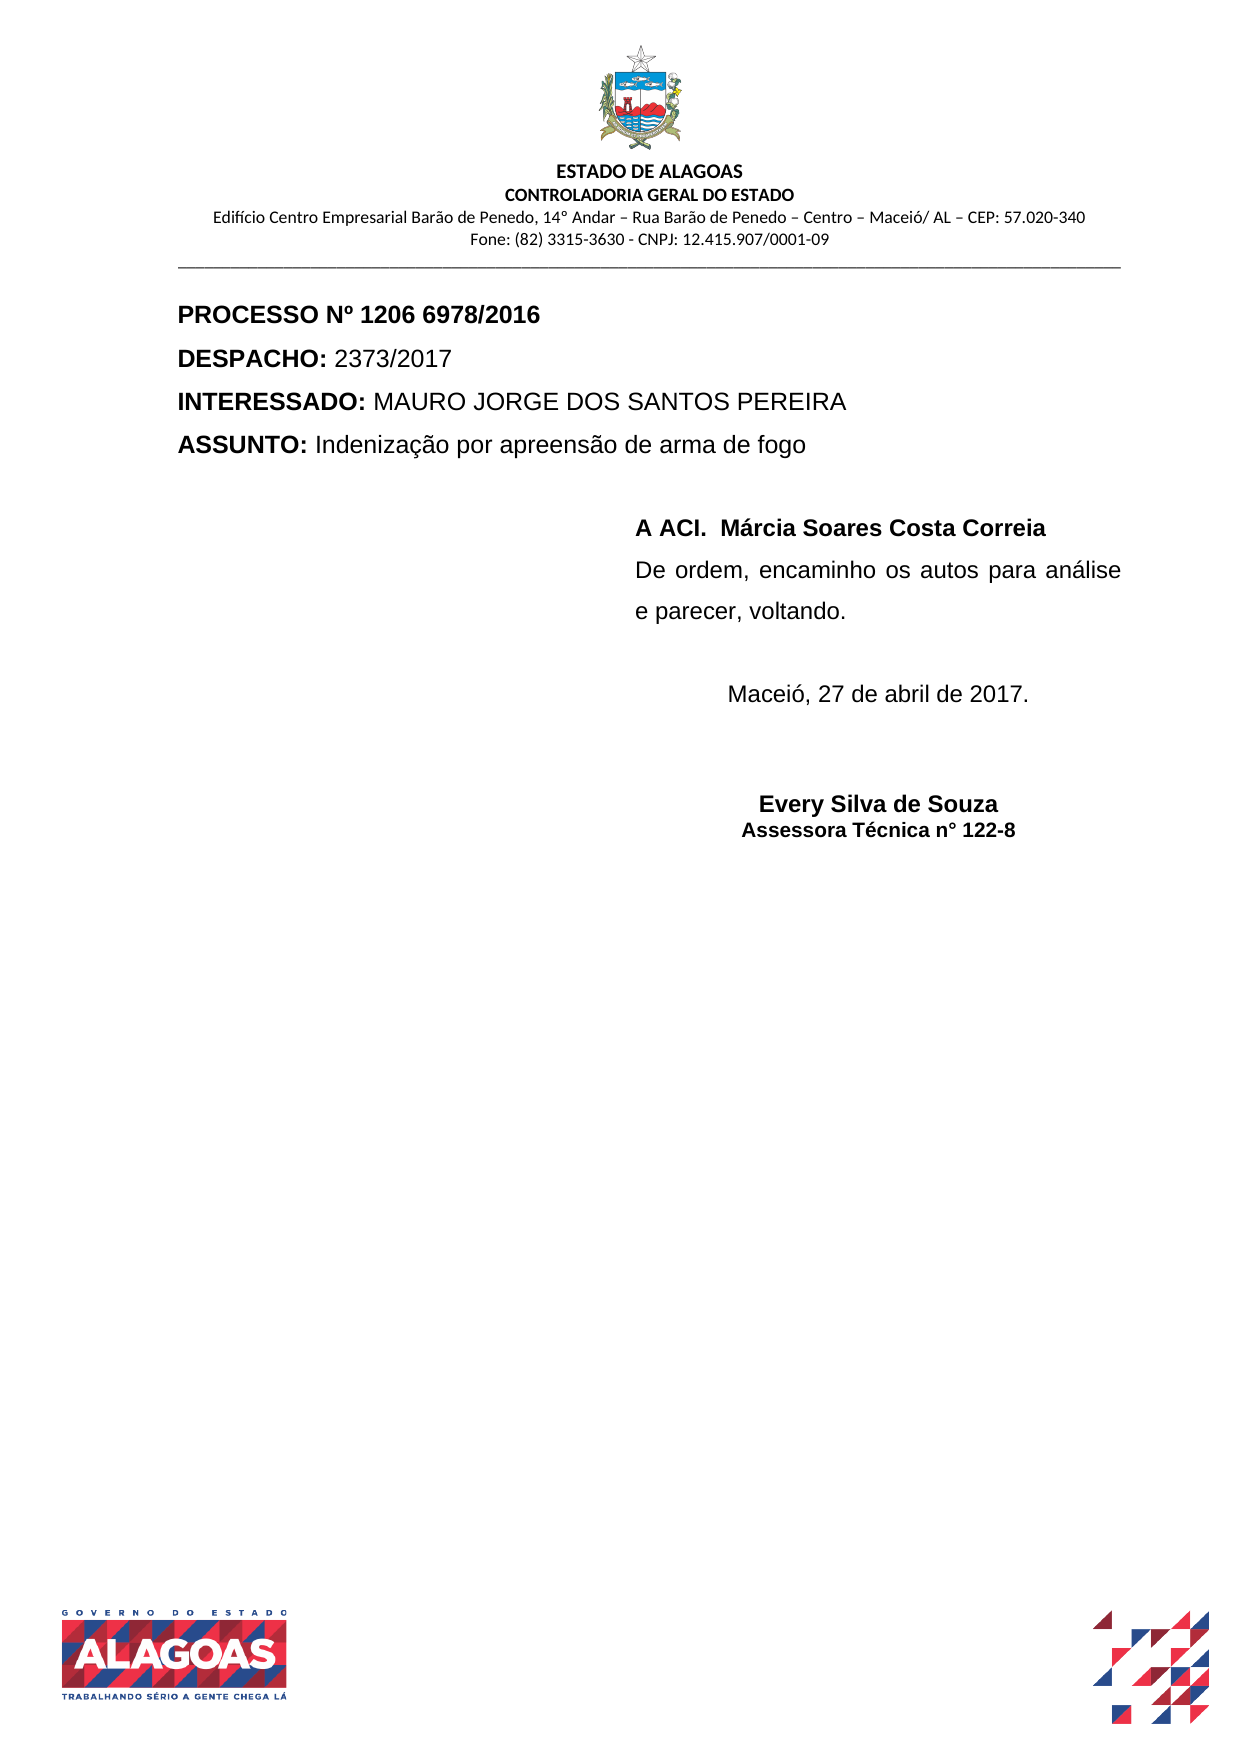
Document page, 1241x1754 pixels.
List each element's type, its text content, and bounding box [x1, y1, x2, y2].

text PROCESSO Nº 1206 6978/2016 [177, 300, 1122, 329]
text A ACI. Márcia Soares Costa Correia [635, 514, 1122, 542]
text INTERESSADO: MAURO JORGE DOS SANTOS PEREIRA [177, 387, 1122, 415]
text ASSUNTO: Indenização por apreensão de arma de fogo [177, 430, 1122, 458]
text Assessora Técnica n° 122-8 [635, 818, 1122, 842]
text DESPACHO: 2373/2017 [177, 343, 1122, 372]
text Maceió, 27 de abril de 2017. [635, 680, 1122, 707]
picture [61, 1610, 287, 1700]
text De ordem, encaminho os autos para análise e parecer, voltando. [635, 556, 1122, 624]
text Every Silva de Souza [635, 790, 1122, 818]
picture [598, 45, 682, 150]
picture [1092, 1610, 1209, 1724]
